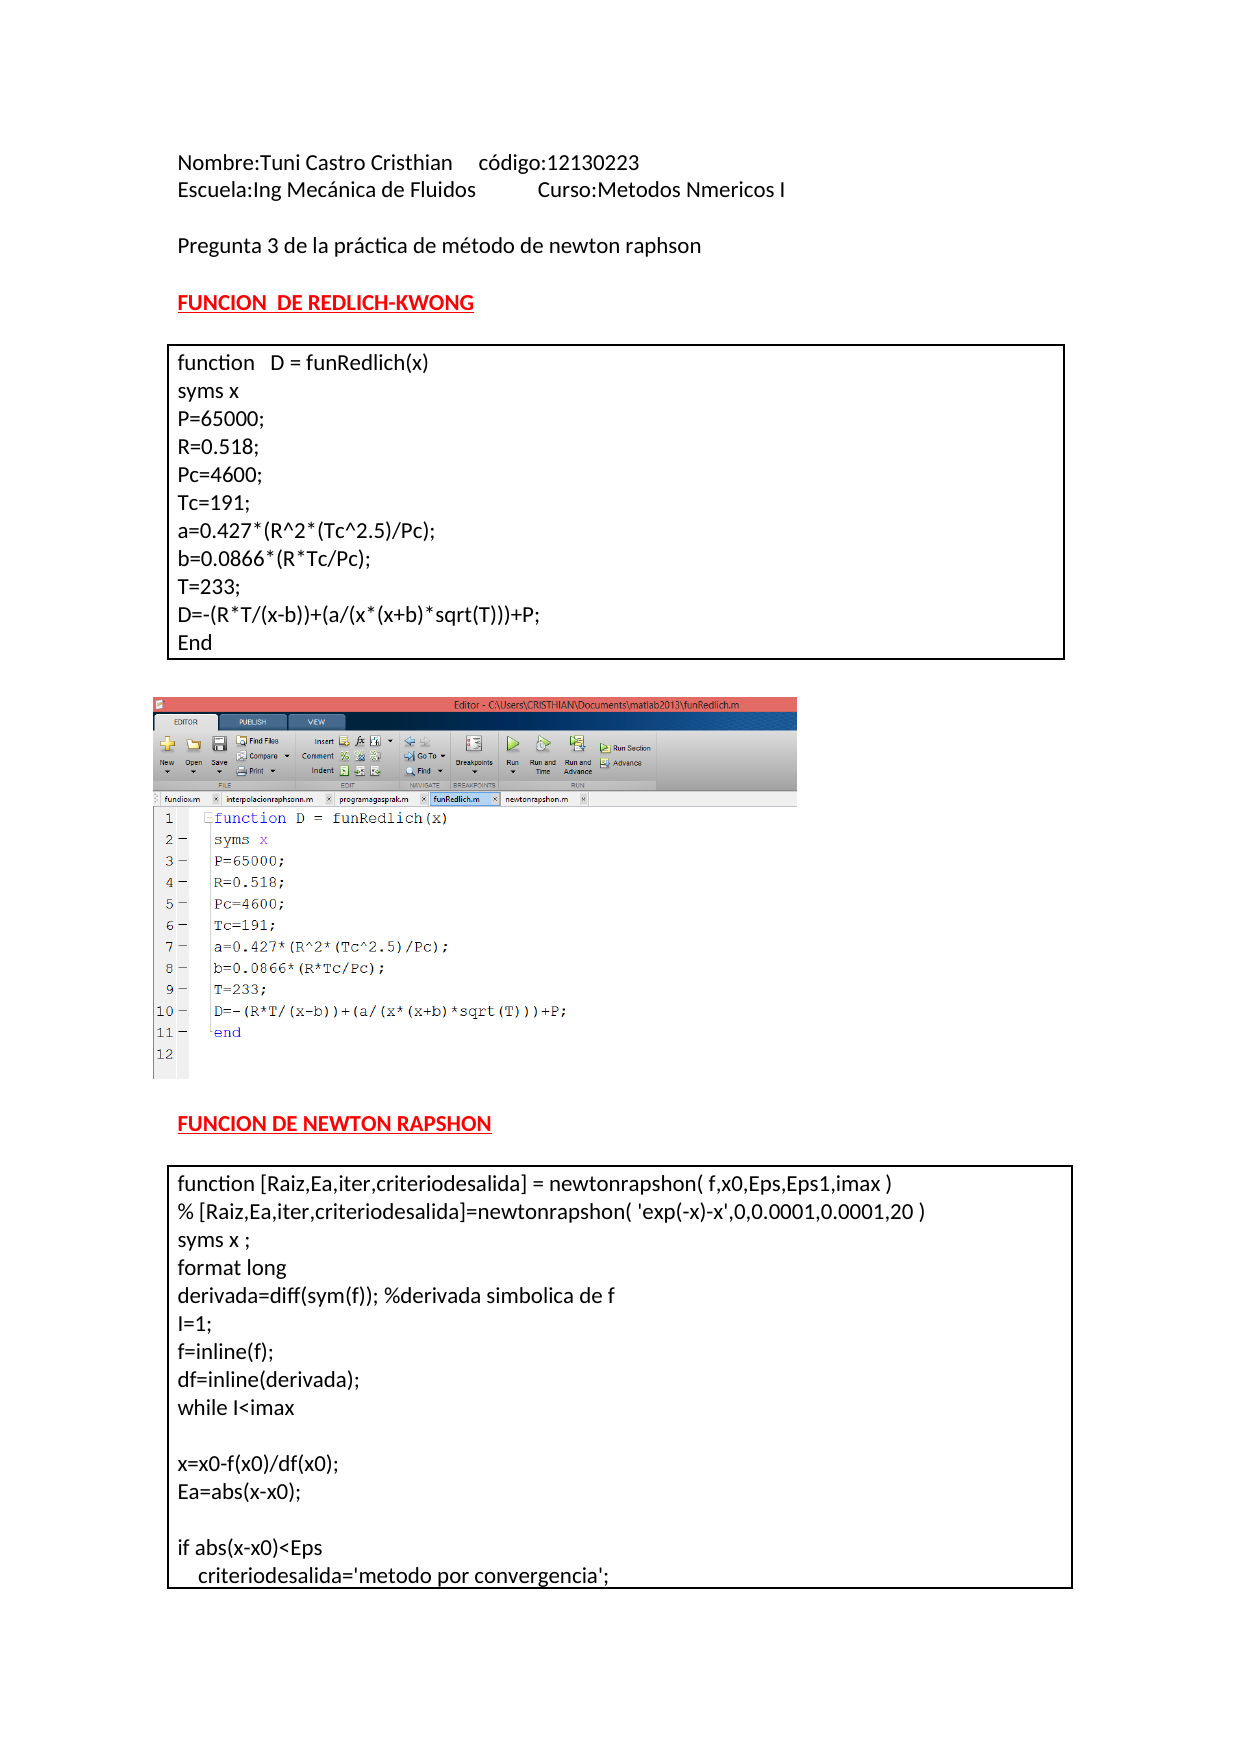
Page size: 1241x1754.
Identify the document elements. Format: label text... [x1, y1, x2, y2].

text a=0.427*(R^2*(Tc^2.5)/Pc); [177, 516, 1063, 544]
text FUNCION DE REDLICH-KWONG [177, 288, 1063, 316]
text function [Raiz,Ea,iter,criteriodesalida] = newtonrapshon( f,x0,Eps,Eps1,imax ) [169, 1167, 1071, 1197]
text Nombre:Tuni Castro Cristhian código:12130223 [177, 148, 1063, 176]
text f=inline(f); [177, 1337, 1063, 1365]
text while I<imax [177, 1393, 1063, 1421]
text Tc=191; [177, 488, 1063, 516]
text Pregunta 3 de la práctica de método de newton raphson [177, 232, 1063, 260]
text Pc=4600; [177, 460, 1063, 488]
text Ea=abs(x-x0); [177, 1477, 1063, 1505]
text P=65000; [177, 404, 1063, 432]
text D=-(R*T/(x-b))+(a/(x*(x+b)*sqrt(T)))+P; [177, 600, 1063, 624]
text FUNCION DE NEWTON RAPSHON [177, 1109, 1063, 1137]
text format long [177, 1253, 1063, 1281]
text syms x [177, 376, 1063, 404]
text R=0.518; [177, 432, 1063, 460]
text I=1; [177, 1309, 1063, 1337]
text b=0.0866*(R*Tc/Pc); [177, 544, 1063, 572]
text Escuela:Ing Mecánica de Fluidos Curso:Metodos Nmericos I [177, 176, 1063, 204]
text criteriodesalida='metodo por convergencia'; [177, 1561, 1063, 1587]
text x=x0-f(x0)/df(x0); [177, 1449, 1063, 1477]
picture [153, 697, 797, 1079]
text derivada=diff(sym(f)); %derivada simbolica de f [177, 1281, 1063, 1309]
text df=inline(derivada); [177, 1365, 1063, 1393]
text % [Raiz,Ea,iter,criteriodesalida]=newtonrapshon( 'exp(-x)-x',0,0.0001,0.0001,20 ) [177, 1197, 1063, 1225]
text End [169, 624, 1063, 658]
text if abs(x-x0)<Eps [177, 1533, 1063, 1561]
text T=233; [177, 572, 1063, 600]
text syms x ; [177, 1225, 1063, 1253]
text function D = funRedlich(x) [169, 346, 1063, 376]
